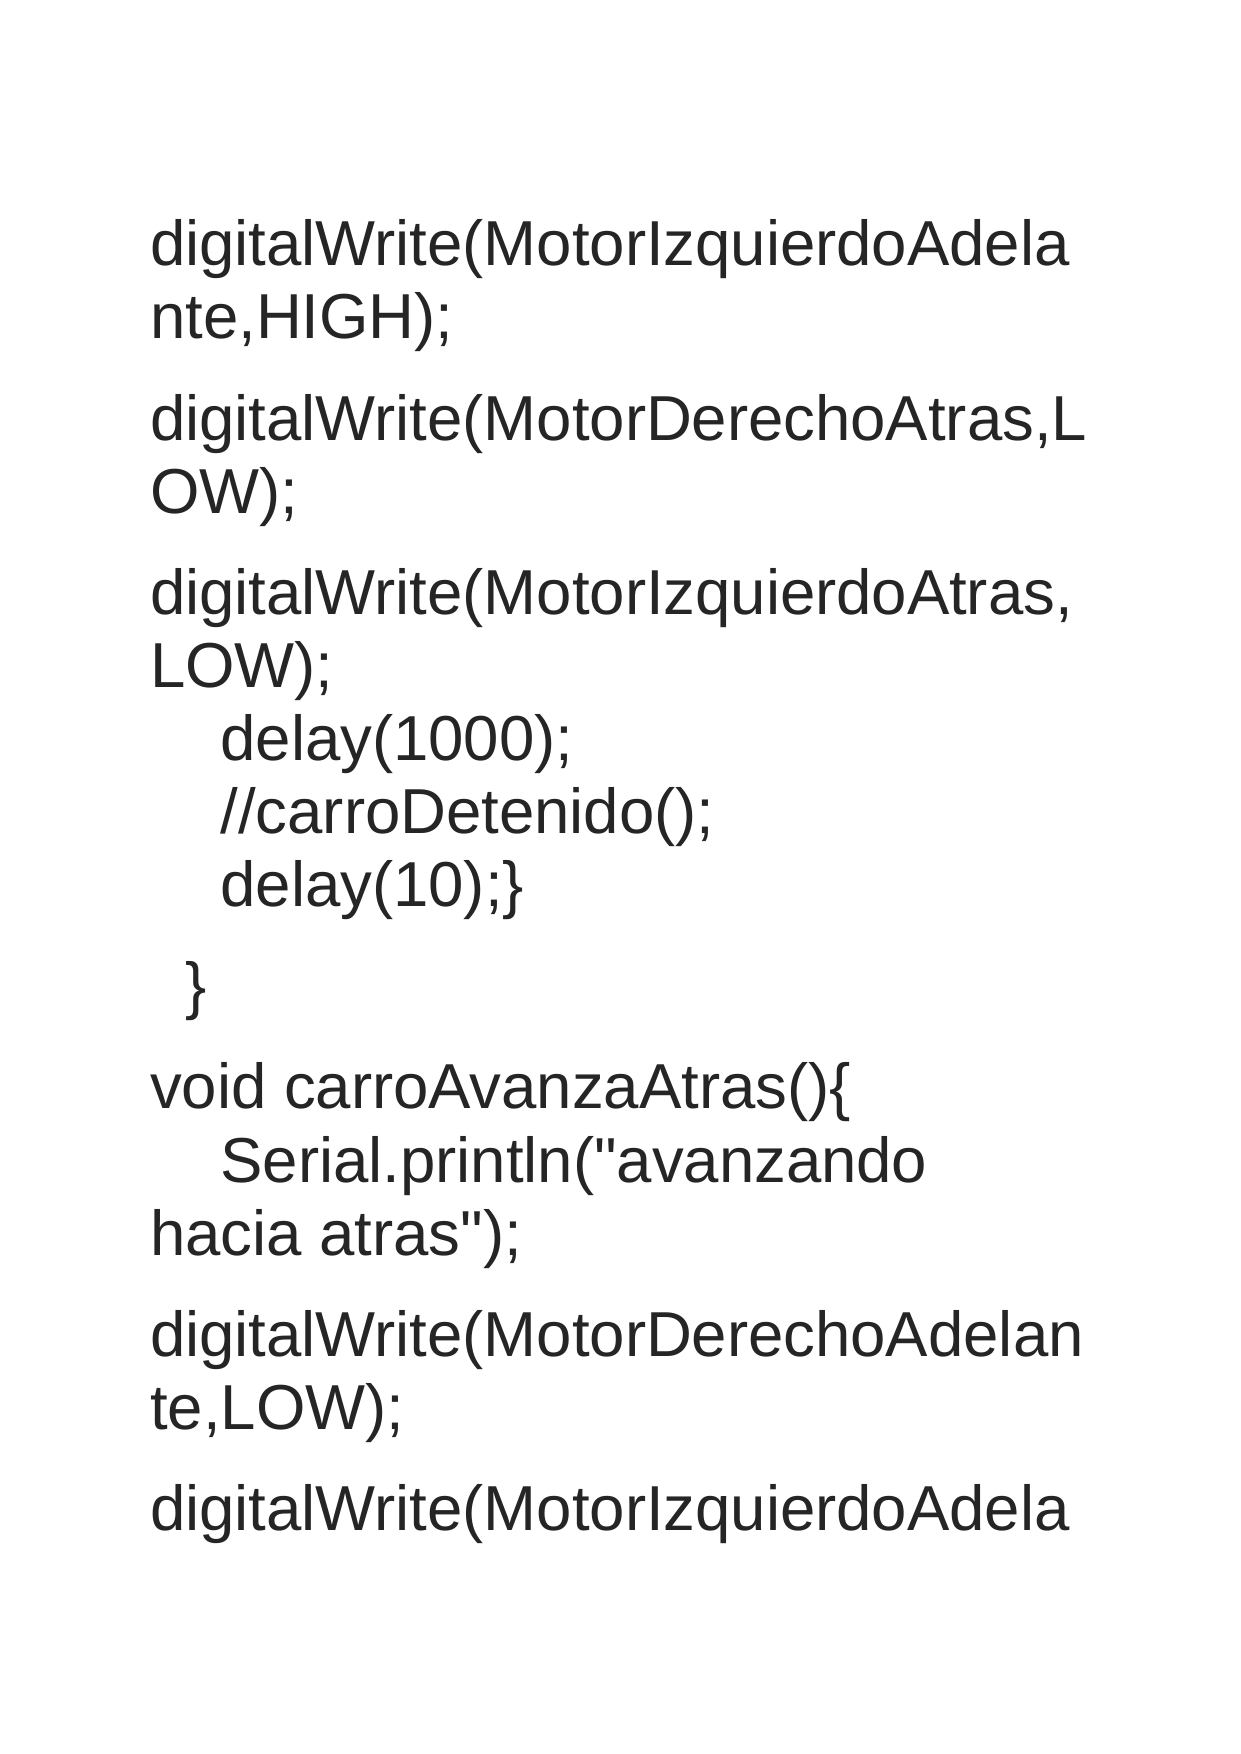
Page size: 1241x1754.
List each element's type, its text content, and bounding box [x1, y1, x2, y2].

text Serial.println("avanzando hacia atras"); [150, 1159, 1090, 1305]
text digitalWrite(MotorDerechoAtras,LOW); [150, 364, 1090, 545]
text delay(10);} [150, 871, 1090, 944]
text digitalWrite(MotorIzquierdoAdelante,HIGH); [150, 184, 1090, 364]
text //carroDetenido(); [150, 798, 1090, 871]
text digitalWrite(MotorIzquierdoAtras,LOW); [150, 545, 1090, 725]
text delay(1000); [150, 725, 1090, 798]
text } [150, 978, 1090, 1052]
text digitalWrite(MotorDerechoAdelante,LOW); [150, 1305, 1090, 1485]
text void carroAvanzaAtras(){ [150, 1086, 1090, 1159]
